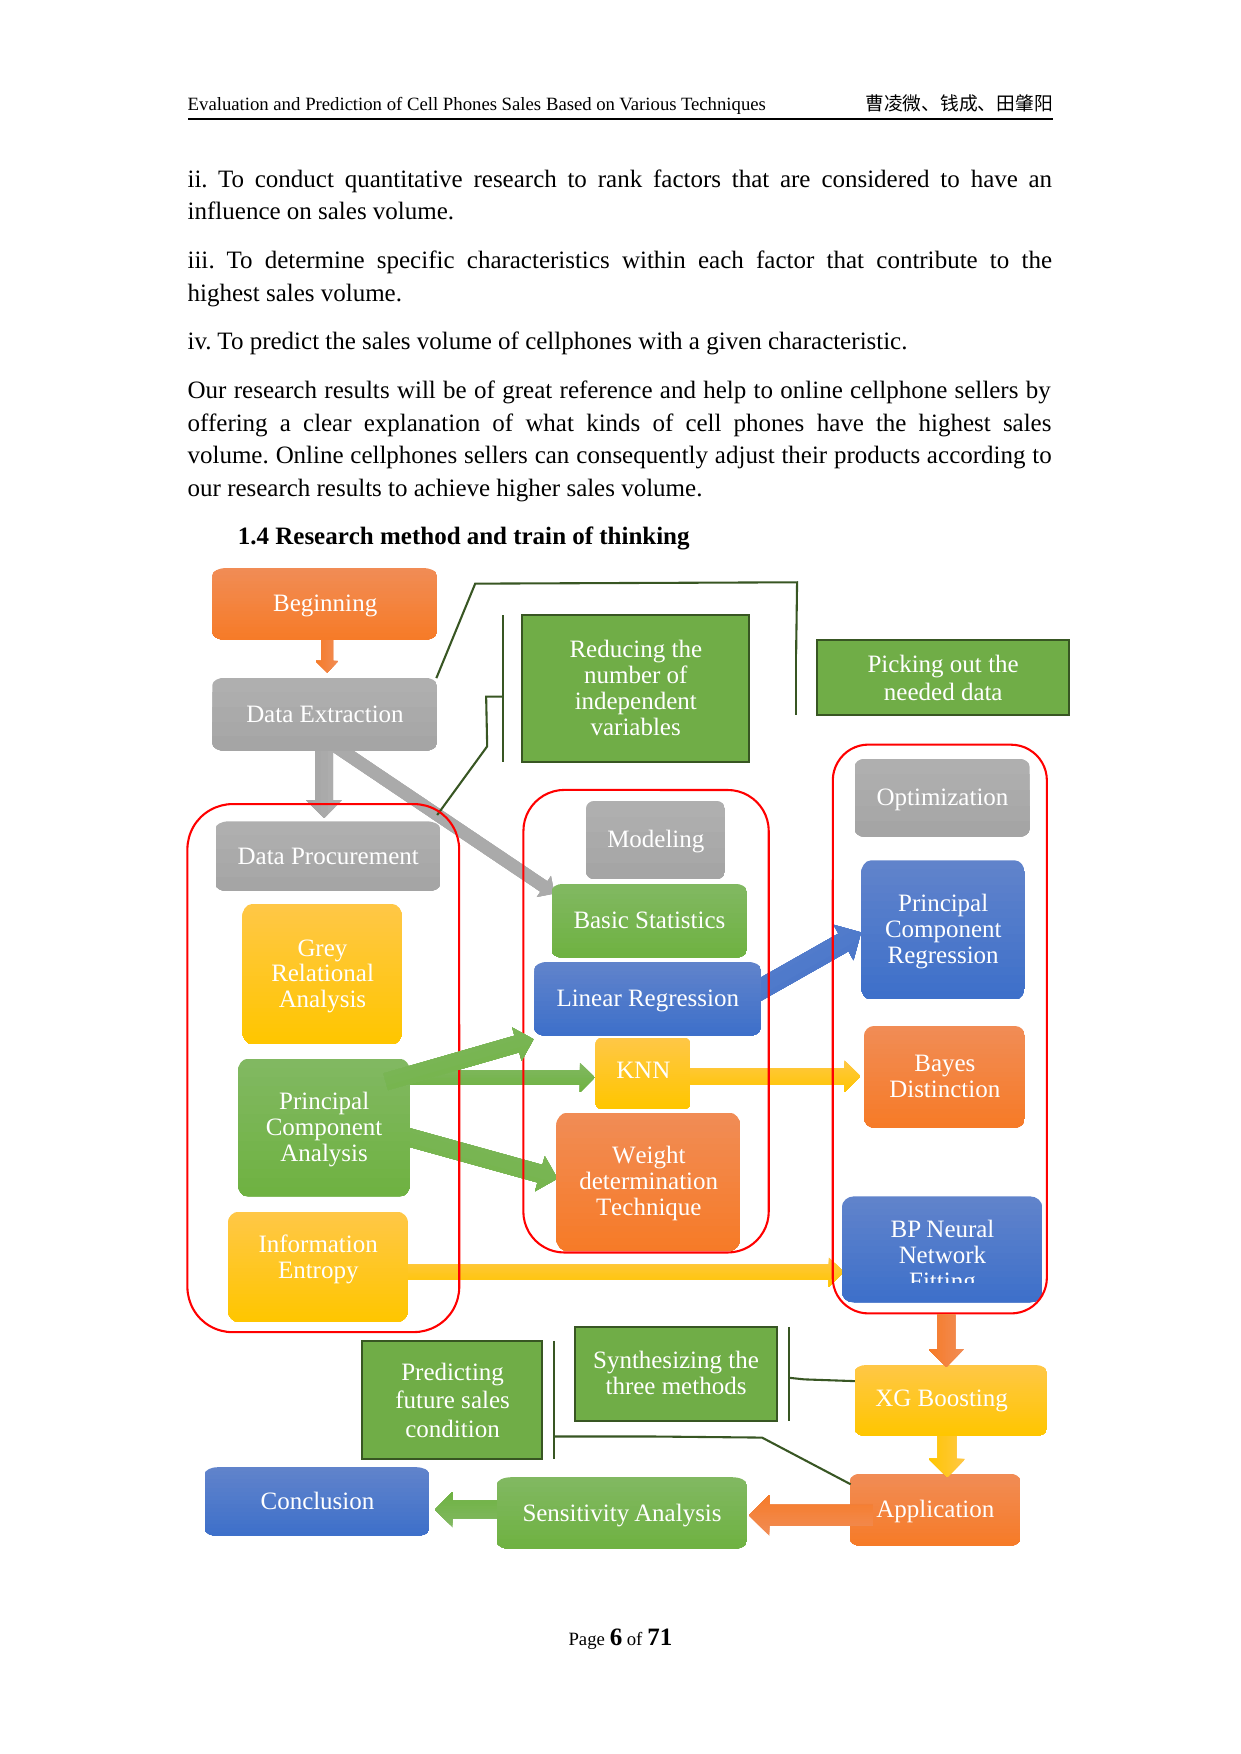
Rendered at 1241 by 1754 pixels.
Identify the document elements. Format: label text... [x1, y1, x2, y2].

text ii. To conduct quantitative research to rank factors that are considered to have an influence on sales volume. [187, 162, 1053, 227]
list Research method and train of thinking [238, 519, 1053, 552]
text iv. To predict the sales volume of cellphones with a given characteristic. [187, 324, 1053, 357]
text Our research results will be of great reference and help to online cellphone sellers by offering a clear explanation of what kinds of cell phones have the highest sales volume. Online cellphones sellers can consequently adjust their products according to our research results to achieve higher sales volume. [187, 373, 1053, 503]
text iii. To determine specific characteristics within each factor that contribute to the highest sales volume. [187, 243, 1053, 308]
